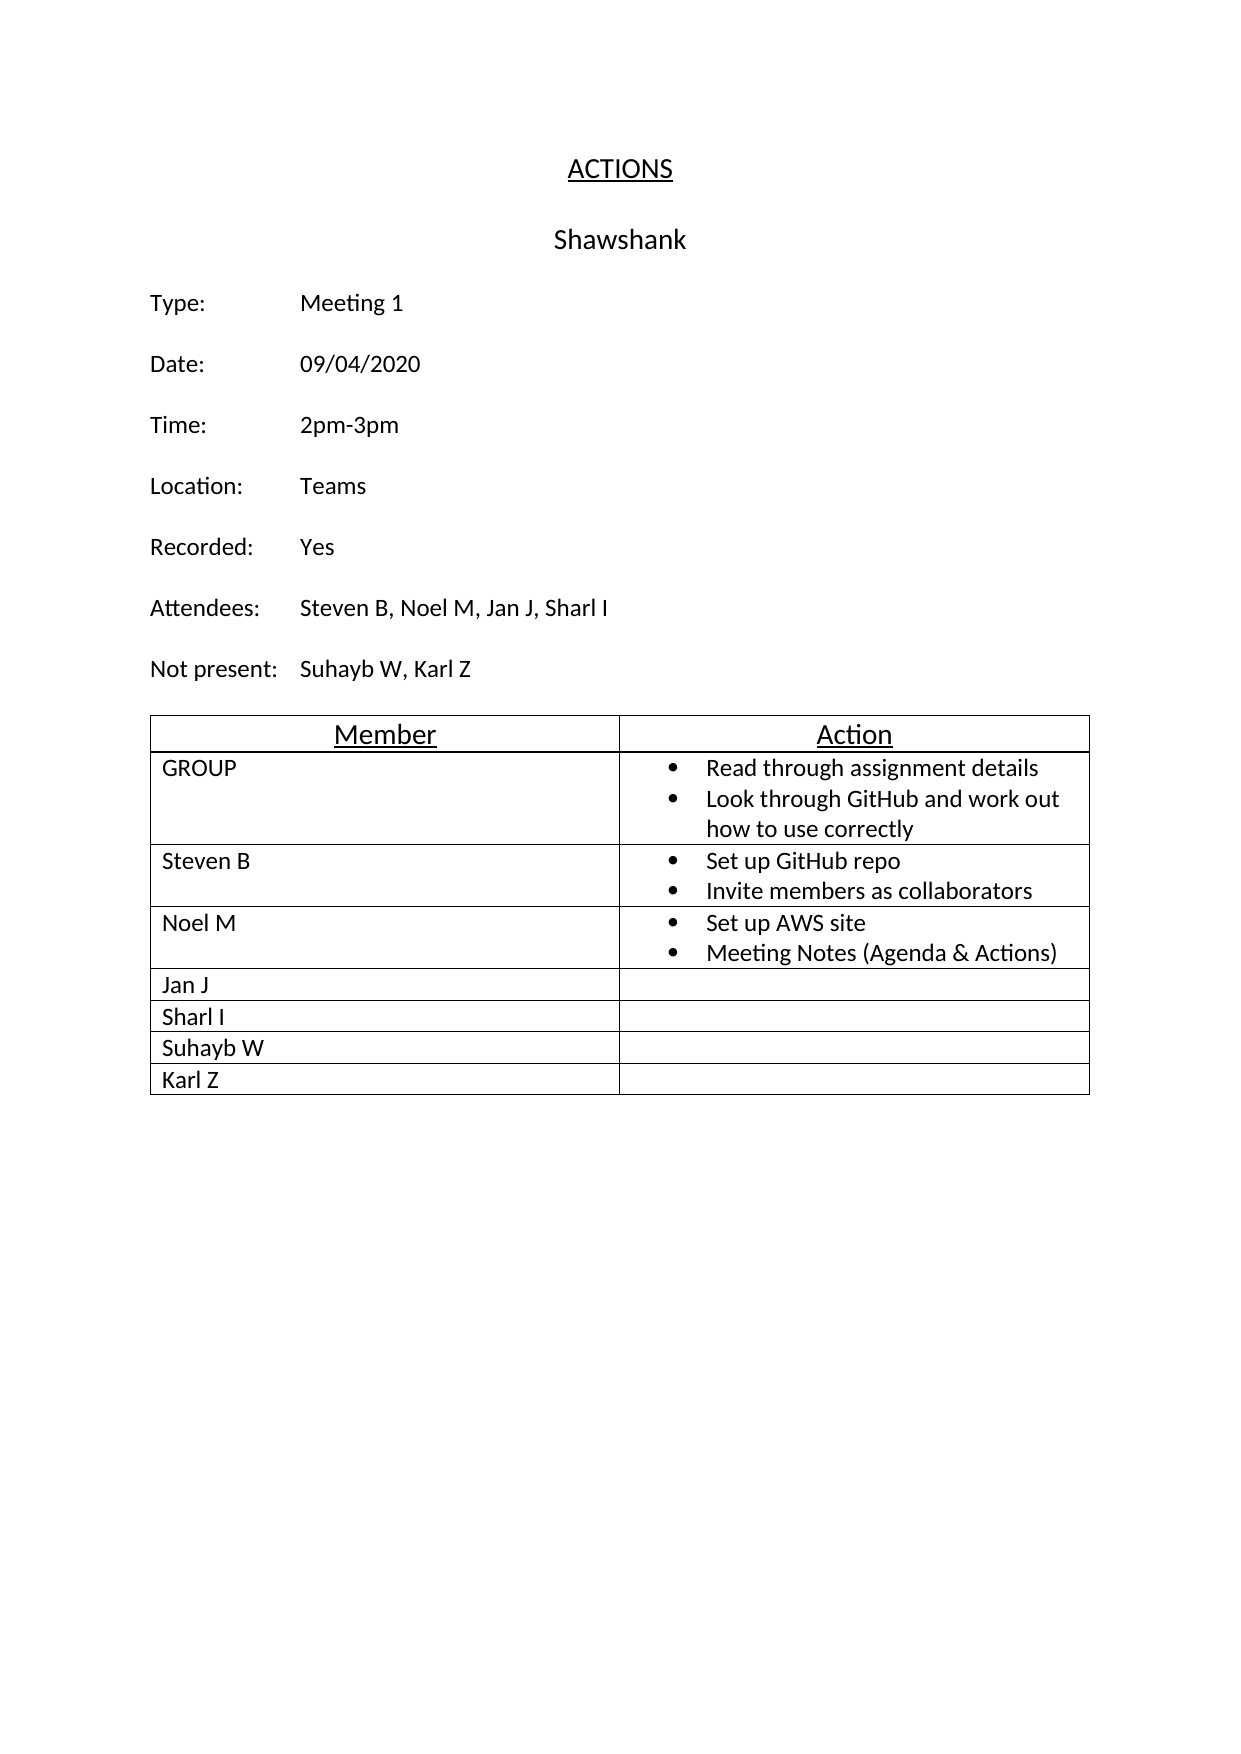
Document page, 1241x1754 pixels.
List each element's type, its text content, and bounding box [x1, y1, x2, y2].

table_header Member [151, 716, 619, 751]
text Location: Teams [150, 471, 1090, 501]
table_cell [620, 969, 1089, 1000]
table_header Action [620, 716, 1089, 751]
table_cell Set up GitHub repo Invite members as collaborators [620, 845, 1089, 906]
text Recorded: Yes [150, 532, 1090, 562]
table_cell GROUP [151, 753, 619, 844]
table_cell Karl Z [151, 1064, 619, 1094]
table_cell [620, 1064, 1089, 1094]
text Date: 09/04/2020 [150, 348, 1090, 379]
table_cell Sharl I [151, 1001, 619, 1031]
table_cell [620, 1001, 1089, 1031]
text Shawshank [150, 221, 1090, 257]
text Not present: Suhayb W, Karl Z [150, 654, 1090, 684]
text ACTIONS [150, 150, 1090, 186]
table_cell [620, 1032, 1089, 1063]
table_cell Noel M [151, 907, 619, 968]
table_cell Set up AWS site Meeting Notes (Agenda & Actions) [620, 907, 1089, 968]
text Time: 2pm-3pm [150, 409, 1090, 440]
table_cell Jan J [151, 969, 619, 1000]
table_cell Steven B [151, 845, 619, 906]
table_cell Read through assignment details Look through GitHub and work out how to use correctly [620, 753, 1089, 844]
text Attendees: Steven B, Noel M, Jan J, Sharl I [150, 593, 1090, 623]
table_cell Suhayb W [151, 1032, 619, 1063]
text Type: Meeting 1 [150, 287, 1090, 318]
